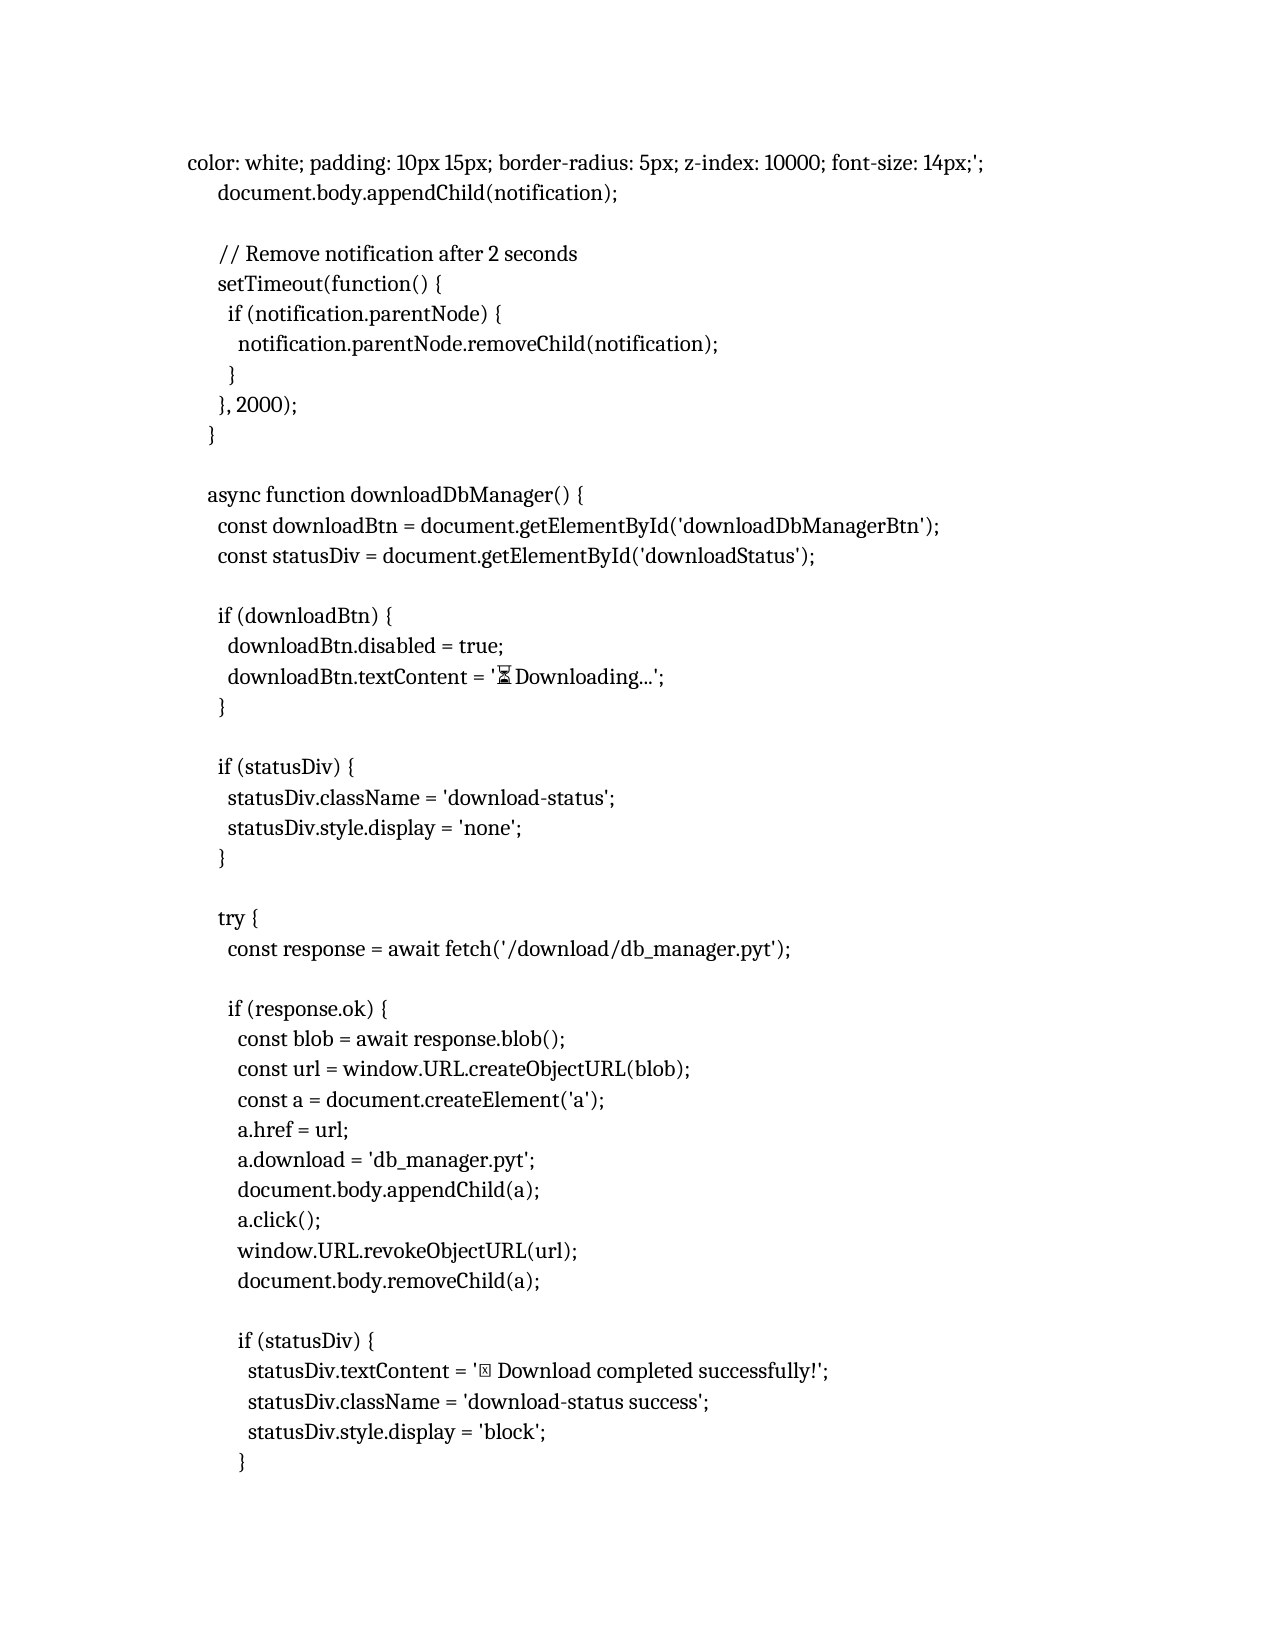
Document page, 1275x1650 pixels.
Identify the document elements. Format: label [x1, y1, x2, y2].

text [187, 150, 1087, 1475]
